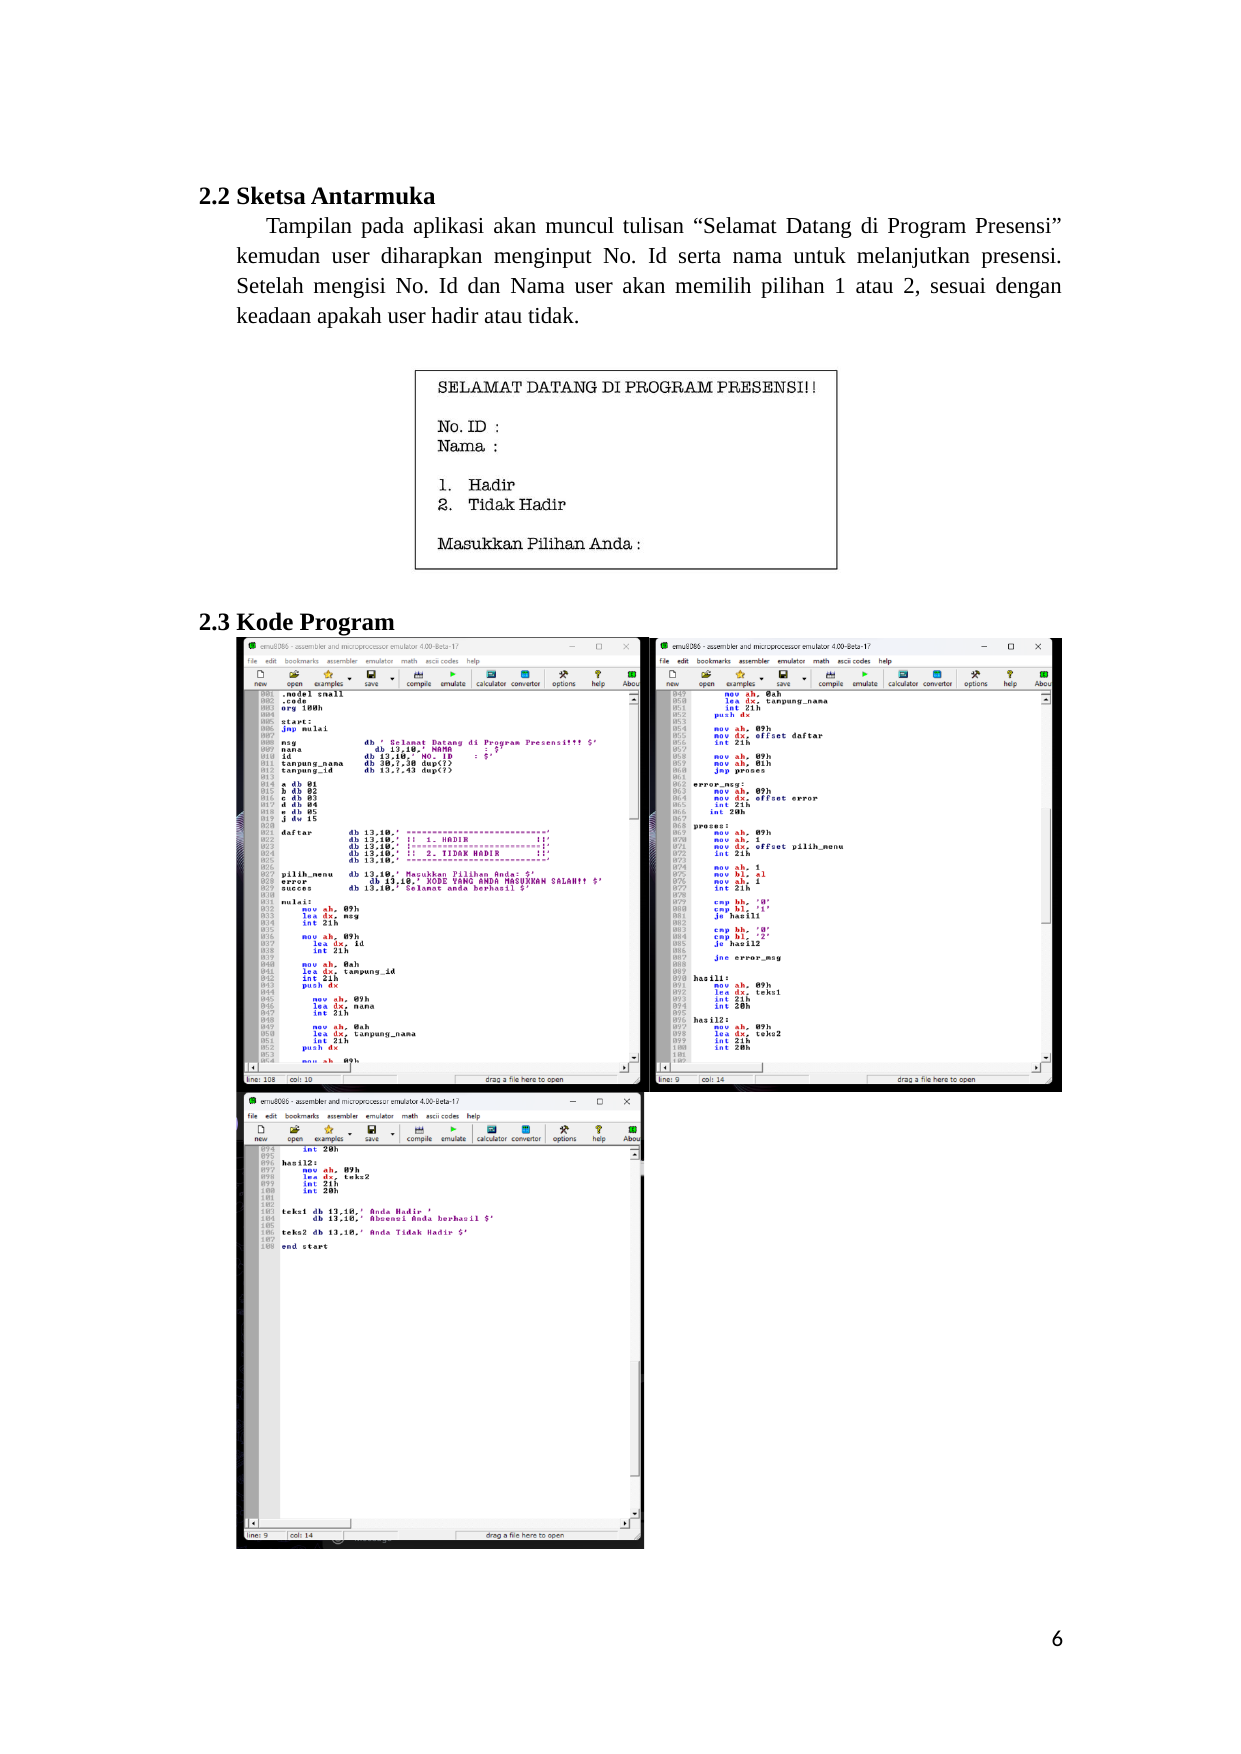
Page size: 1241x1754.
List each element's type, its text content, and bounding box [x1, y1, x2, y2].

picture [236, 637, 1062, 1549]
subtitle Kode Program [199, 607, 1063, 636]
subtitle Sketsa Antarmuka [199, 181, 1063, 210]
list Tampilan pada aplikasi akan muncul tulisan “Selamat Datang di Program Presensi” kemudan user diharapkan menginput No. Id serta nama untuk melanjutkan presensi. Setelah mengisi No. Id dan Nama user akan memilih pilihan 1 atau 2, sesuai dengan keadaan apakah user hadir atau tidak. [236, 212, 1063, 329]
picture [396, 349, 851, 589]
